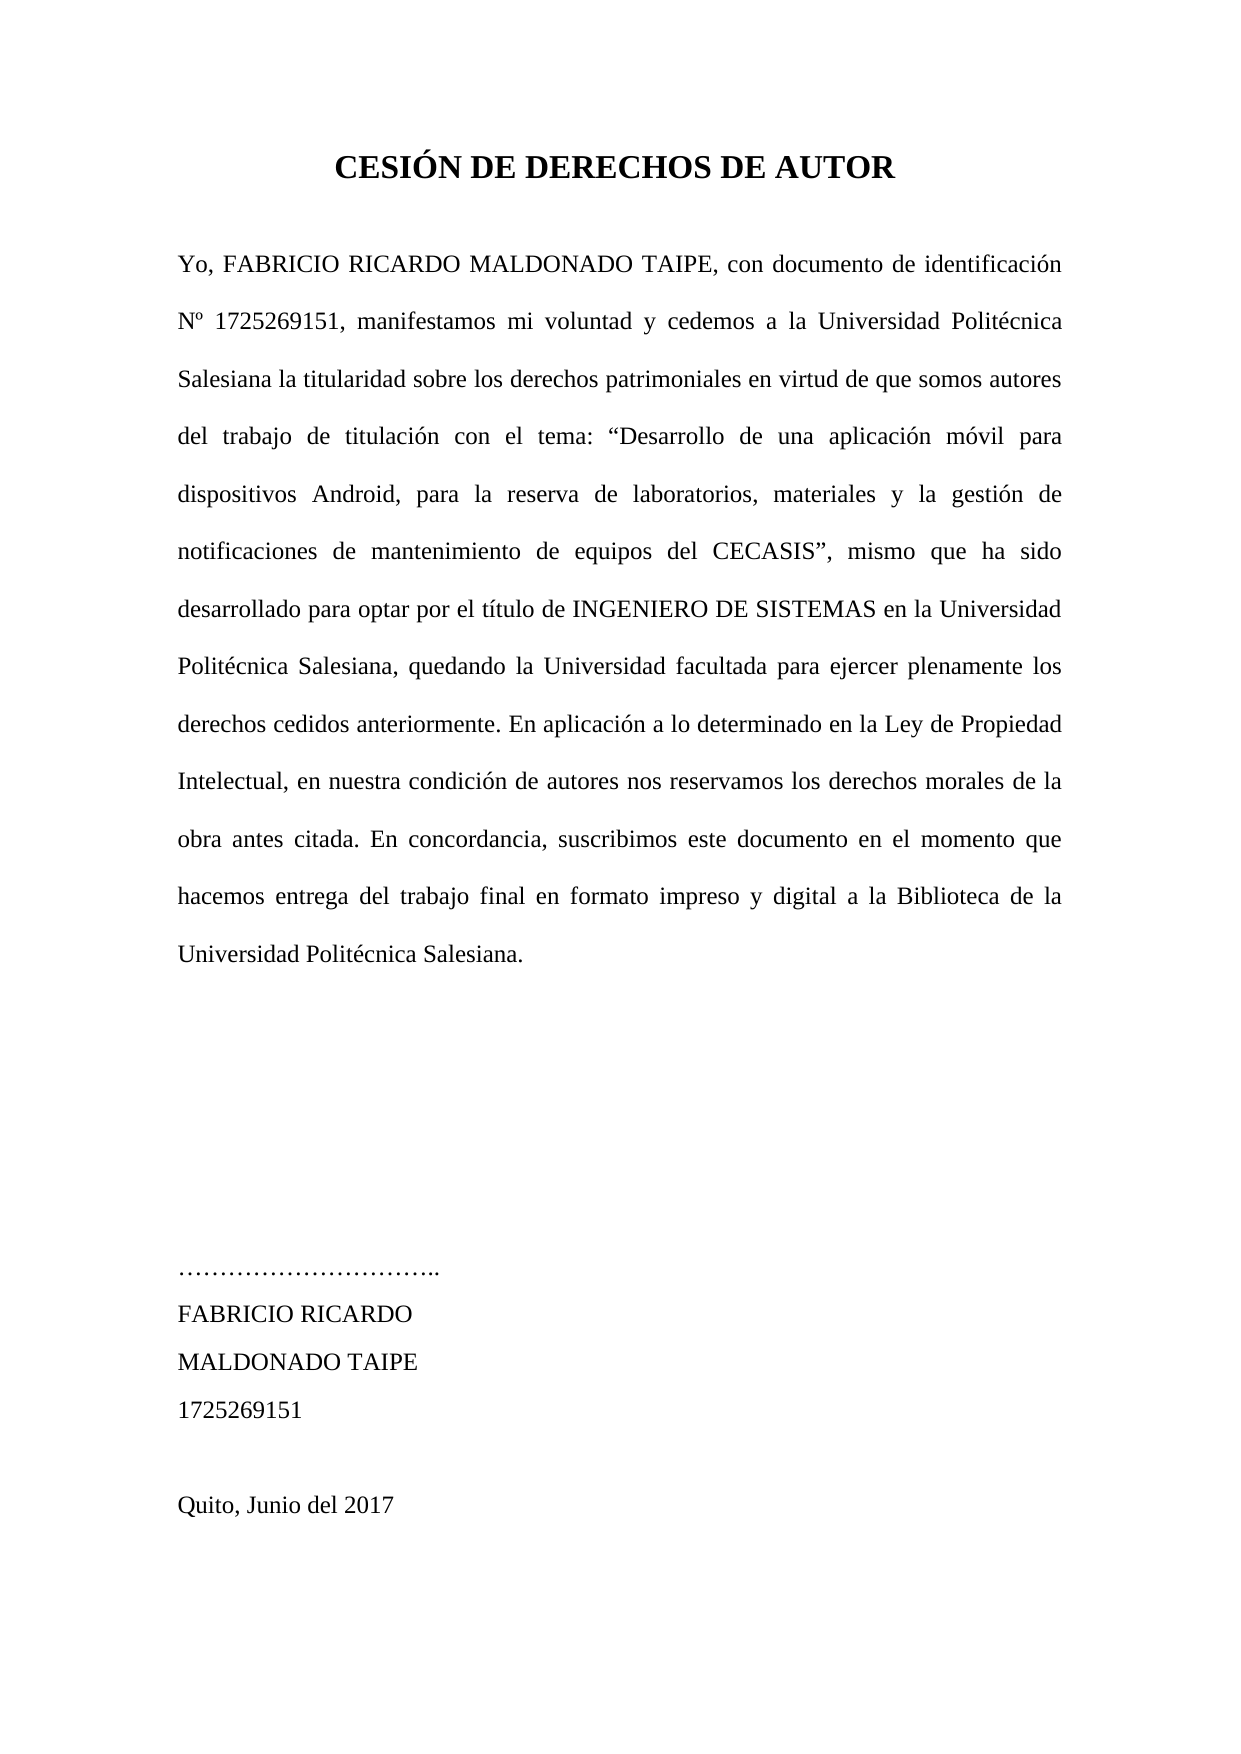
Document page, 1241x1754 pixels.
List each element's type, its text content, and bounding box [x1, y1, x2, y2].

text Quito, Junio del 2017 [177, 1490, 1063, 1519]
text FABRICIO RICARDO [177, 1299, 1063, 1328]
text Yo, FABRICIO RICARDO MALDONADO TAIPE, con documento de identificación Nº 1725269151, manifestamos mi voluntad y cedemos a la Universidad Politécnica Salesiana la titularidad sobre los derechos patrimoniales en virtud de que somos autores del trabajo de titulación con el tema: “Desarrollo de una aplicación móvil para dispositivos Android, para la reserva de laboratorios, materiales y la gestión de notificaciones de mantenimiento de equipos del CECASIS”, mismo que ha sido desarrollado para optar por el título de INGENIERO DE SISTEMAS en la Universidad Politécnica Salesiana, quedando la Universidad facultada para ejercer plenamente los derechos cedidos anteriormente. En aplicación a lo determinado en la Ley de Propiedad Intelectual, en nuestra condición de autores nos reservamos los derechos morales de la obra antes citada. En concordancia, suscribimos este documento en el momento que hacemos entrega del trabajo final en formato impreso y digital a la Biblioteca de la Universidad Politécnica Salesiana. [177, 249, 1063, 968]
subtitle CESIÓN DE DERECHOS DE AUTOR [177, 148, 1052, 186]
text ………………………….. [177, 1252, 1063, 1280]
text MALDONADO TAIPE [177, 1347, 1063, 1376]
text 1725269151 [177, 1395, 1063, 1423]
